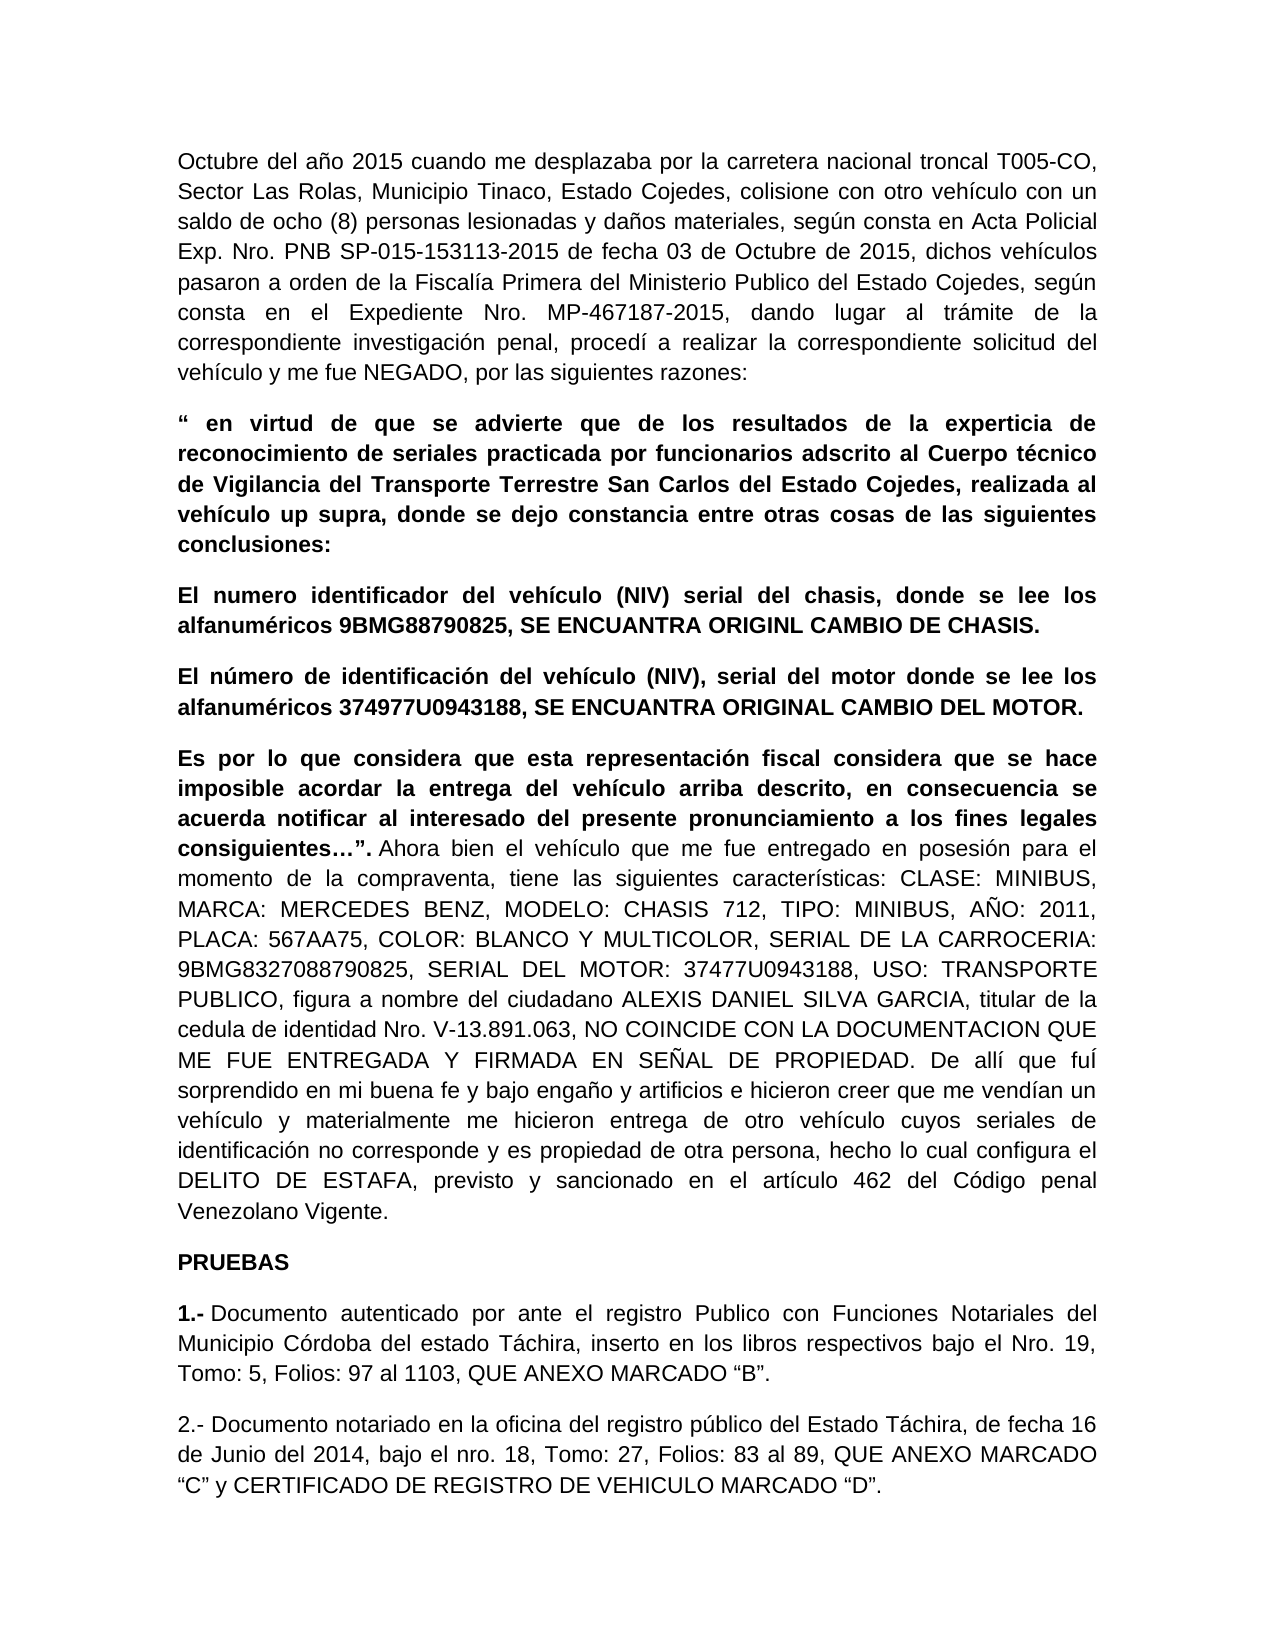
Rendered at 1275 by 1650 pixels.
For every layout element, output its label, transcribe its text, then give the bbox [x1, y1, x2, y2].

text El número de identificación del vehículo (NIV), serial del motor donde se lee los alfanuméricos 374977U0943188, SE ENCUANTRA ORIGINAL CAMBIO DEL MOTOR. [177, 663, 1098, 720]
text “ en virtud de que se advierte que de los resultados de la experticia de reconocimiento de seriales practicada por funcionarios adscrito al Cuerpo técnico de Vigilancia del Transporte Terrestre San Carlos del Estado Cojedes, realizada al vehículo up supra, donde se dejo constancia entre otras cosas de las siguientes conclusiones: [177, 410, 1098, 557]
text 1.- Documento autenticado por ante el registro Publico con Funciones Notariales del Municipio Córdoba del estado Táchira, inserto en los libros respectivos bajo el Nro. 19, Tomo: 5, Folios: 97 al 1103, QUE ANEXO MARCADO “B”. [177, 1300, 1098, 1386]
text El numero identificador del vehículo (NIV) serial del chasis, donde se lee los alfanuméricos 9BMG88790825, SE ENCUANTRA ORIGINL CAMBIO DE CHASIS. [177, 582, 1098, 638]
text 2.- Documento notariado en la oficina del registro público del Estado Táchira, de fecha 16 de Junio del 2014, bajo el nro. 18, Tomo: 27, Folios: 83 al 89, QUE ANEXO MARCADO “C” y CERTIFICADO DE REGISTRO DE VEHICULO MARCADO “D”. [177, 1411, 1098, 1498]
text PRUEBAS [177, 1249, 1098, 1275]
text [177, 148, 1098, 385]
text Es por lo que considera que esta representación fiscal considera que se hace imposible acordar la entrega del vehículo arriba descrito, en consecuencia se acuerda notificar al interesado del presente pronunciamiento a los fines legales consiguientes…”. Ahora bien el vehículo que me fue entregado en posesión para el momento de la compraventa, tiene las siguientes características: CLASE: MINIBUS, MARCA: MERCEDES BENZ, MODELO: CHASIS 712, TIPO: MINIBUS, AÑO: 2011, PLACA: 567AA75, COLOR: BLANCO Y MULTICOLOR, SERIAL DE LA CARROCERIA: 9BMG8327088790825, SERIAL DEL MOTOR: 37477U0943188, USO: TRANSPORTE PUBLICO, figura a nombre del ciudadano ALEXIS DANIEL SILVA GARCIA, titular de la cedula de identidad Nro. V-13.891.063, NO COINCIDE CON LA DOCUMENTACION QUE ME FUE ENTREGADA Y FIRMADA EN SEÑAL DE PROPIEDAD. De allí que fuÍ sorprendido en mi buena fe y bajo engaño y artificios e hicieron creer que me vendían un vehículo y materialmente me hicieron entrega de otro vehículo cuyos seriales de identificación no corresponde y es propiedad de otra persona, hecho lo cual configura el DELITO DE ESTAFA, previsto y sancionado en el artículo 462 del Código penal Venezolano Vigente. [177, 744, 1098, 1224]
